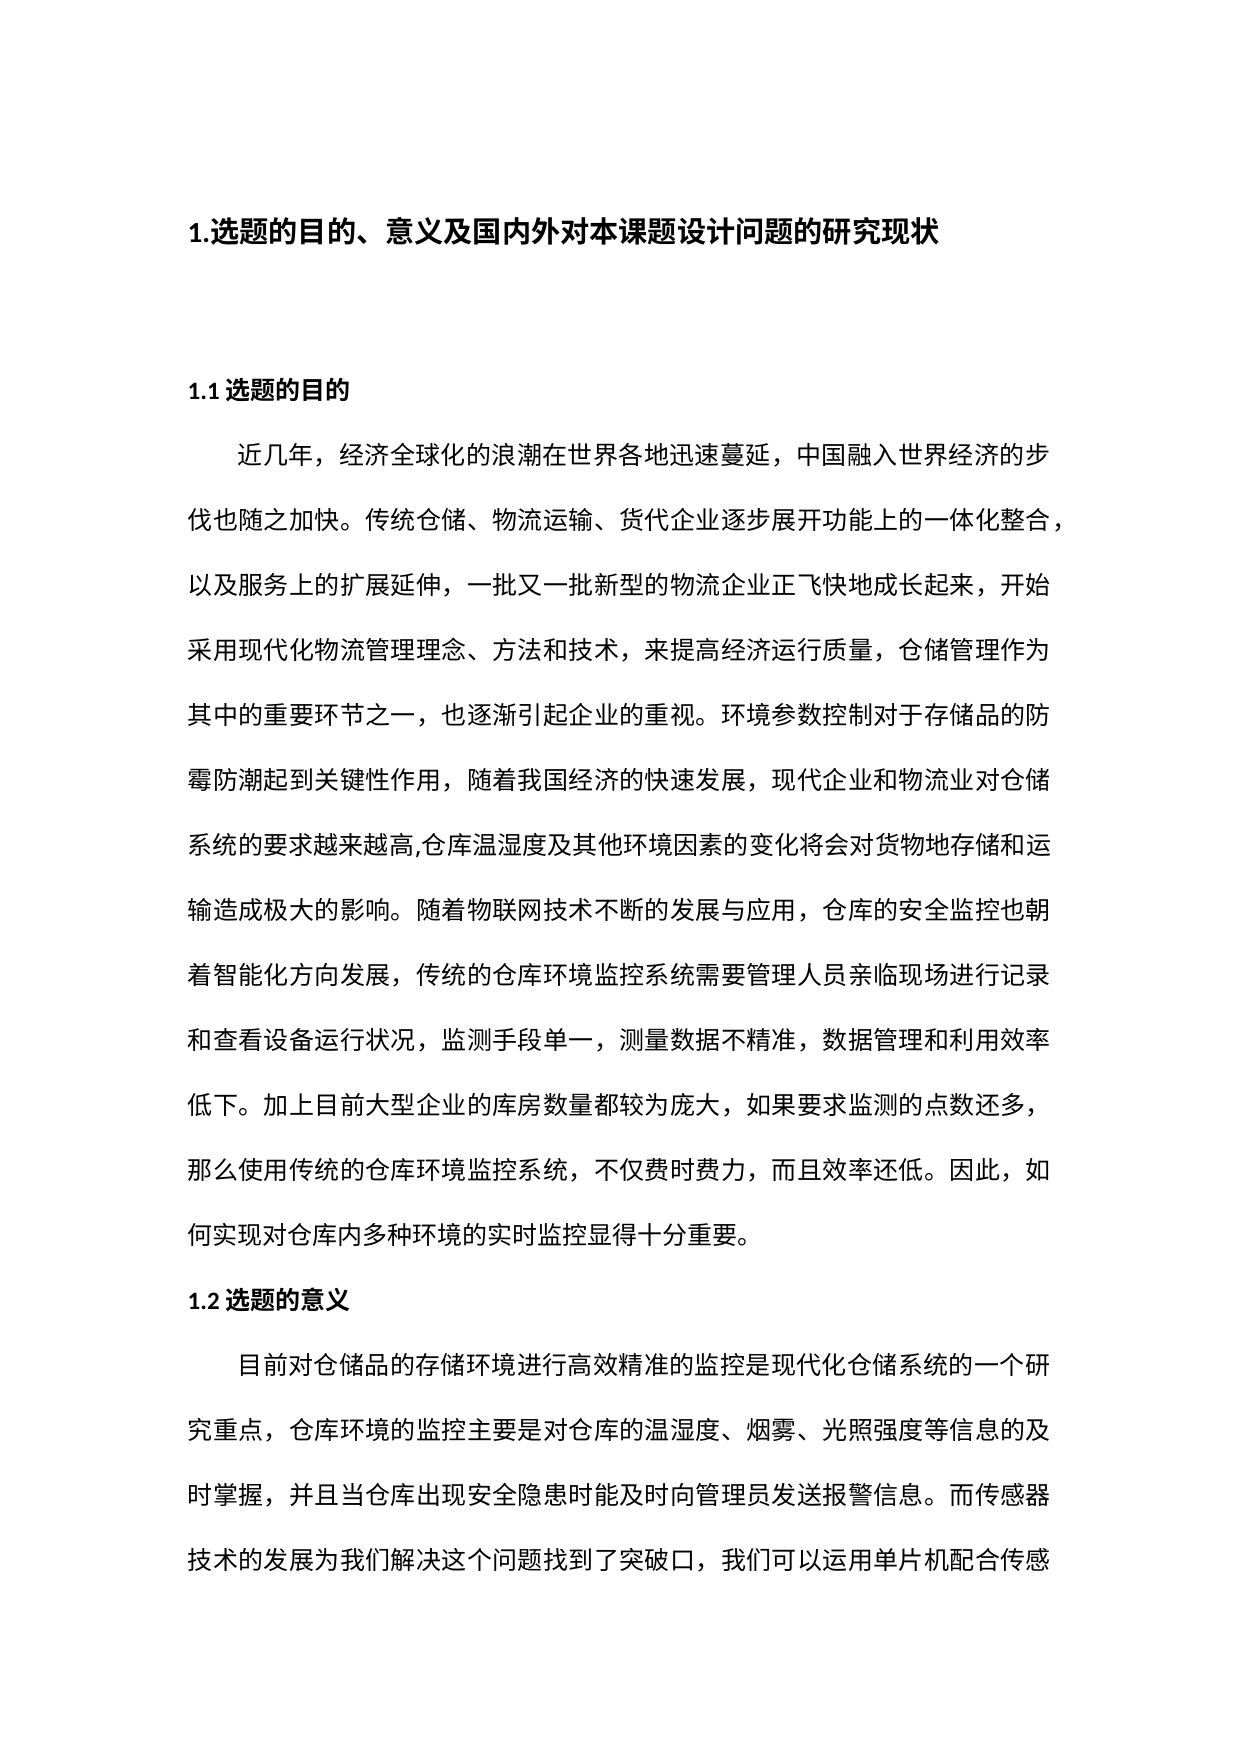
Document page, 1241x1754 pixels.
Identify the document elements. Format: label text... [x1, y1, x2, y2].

text 1.2 选题的意义 [187, 1266, 1053, 1331]
text 1.1 选题的目的 [187, 356, 1053, 421]
subtitle 1.选题的目的、意义及国内外对本课题设计问题的研究现状 [187, 197, 1053, 262]
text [187, 1331, 1053, 1591]
text 近几年，经济全球化的浪潮在世界各地迅速蔓延，中国融入世界经济的步伐也随之加快。传统仓储、物流运输、货代企业逐步展开功能上的一体化整合，以及服务上的扩展延伸，一批又一批新型的物流企业正飞快地成长起来，开始采用现代化物流管理理念、方法和技术，来提高经济运行质量，仓储管理作为其中的重要环节之一，也逐渐引起企业的重视。环境参数控制对于存储品的防霉防潮起到关键性作用，随着我国经济的快速发展，现代企业和物流业对仓储系统的要求越来越高,仓库温湿度及其他环境因素的变化将会对货物地存储和运输造成极大的影响。随着物联网技术不断的发展与应用，仓库的安全监控也朝着智能化方向发展，传统的仓库环境监控系统需要管理人员亲临现场进行记录和查看设备运行状况，监测手段单一，测量数据不精准，数据管理和利用效率低下。加上目前大型企业的库房数量都较为庞大，如果要求监测的点数还多，那么使用传统的仓库环境监控系统，不仅费时费力，而且效率还低。因此，如何实现对仓库内多种环境的实时监控显得十分重要。 [187, 421, 1053, 1266]
